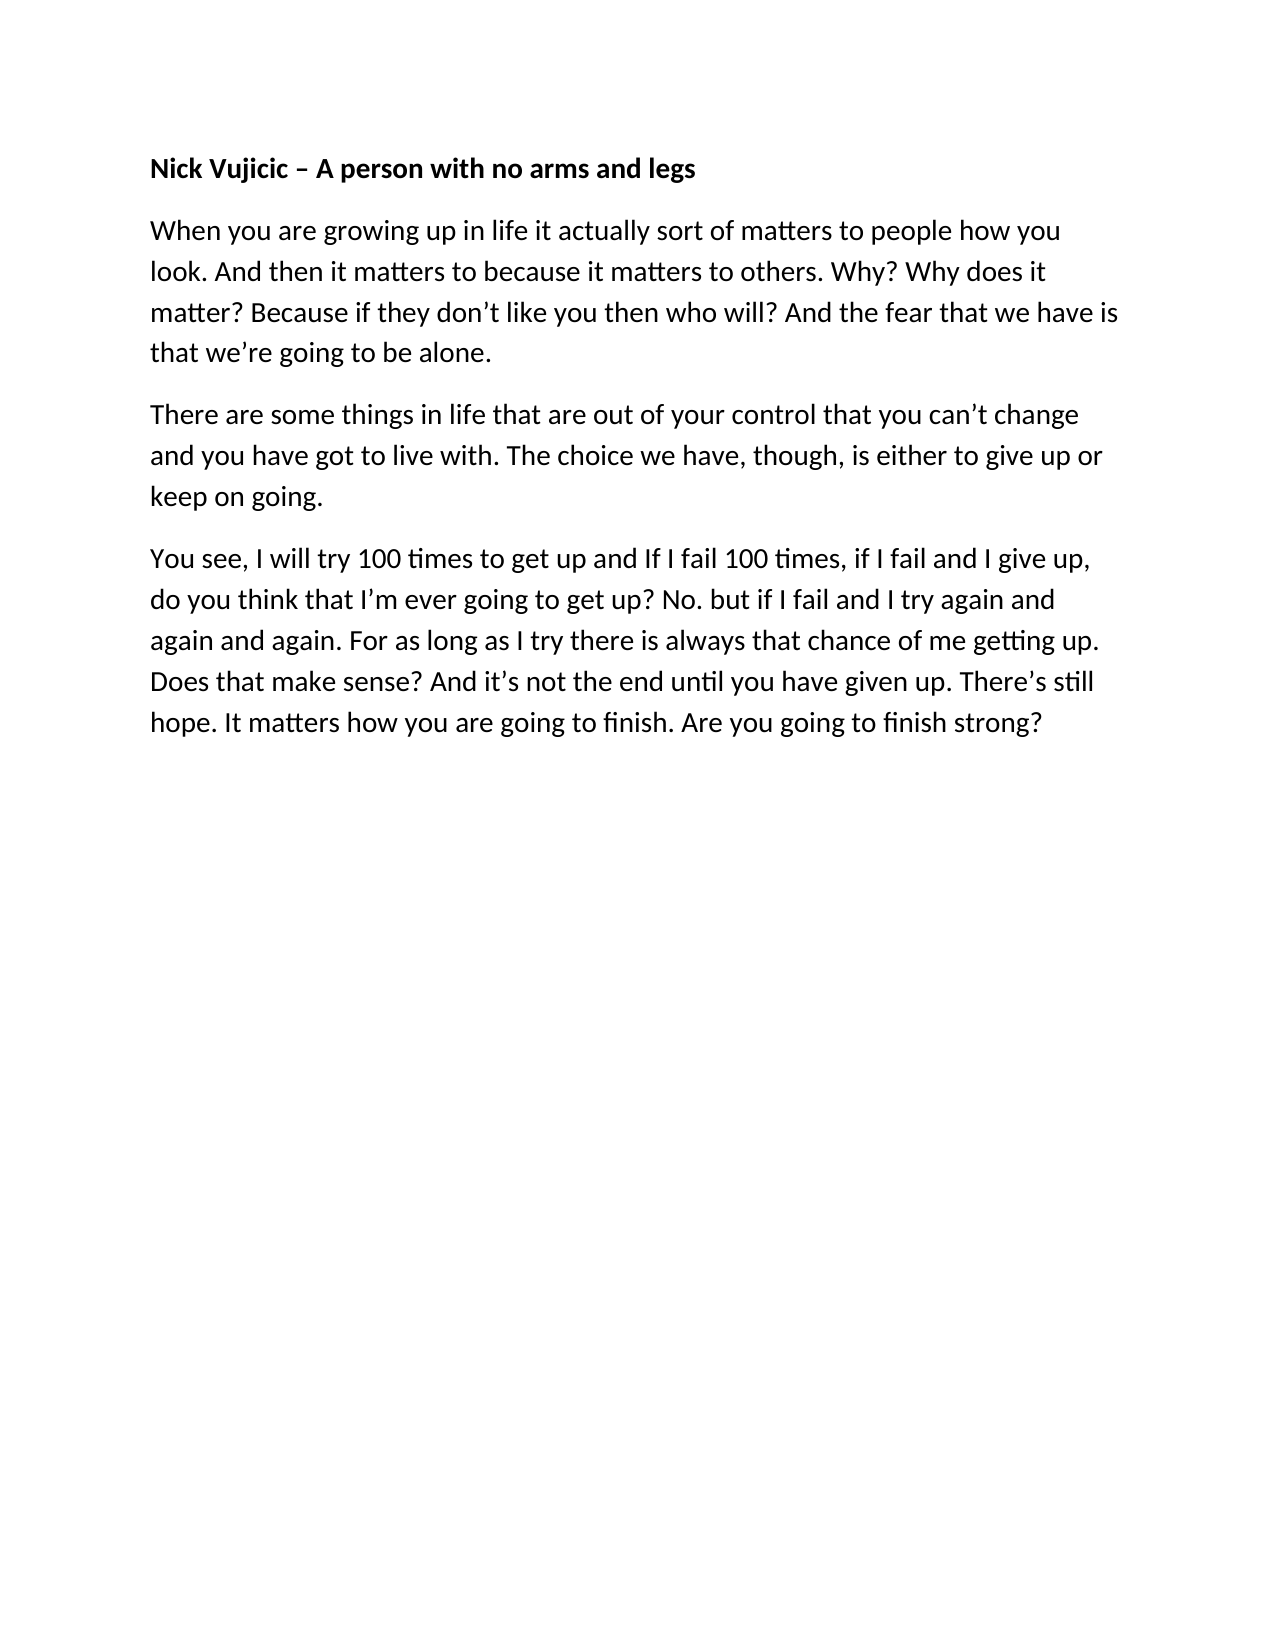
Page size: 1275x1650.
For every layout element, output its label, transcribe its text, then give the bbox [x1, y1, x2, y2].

text Nick Vujicic – A person with no arms and legs [150, 150, 1125, 186]
text There are some things in life that are out of your control that you can’t change and you have got to live with. The choice we have, though, is either to give up or keep on going. [150, 396, 1125, 514]
text When you are growing up in life it actually sort of matters to people how you look. And then it matters to because it matters to others. Why? Why does it matter? Because if they don’t like you then who will? And the fear that we have is that we’re going to be alone. [150, 212, 1125, 370]
text You see, I will try 100 times to get up and If I fail 100 times, if I fail and I give up, do you think that I’m ever going to get up? No. but if I fail and I try again and again and again. For as long as I try there is always that chance of me getting up. Does that make sense? And it’s not the end until you have given up. There’s still hope. It matters how you are going to finish. Are you going to finish strong? [150, 540, 1125, 739]
